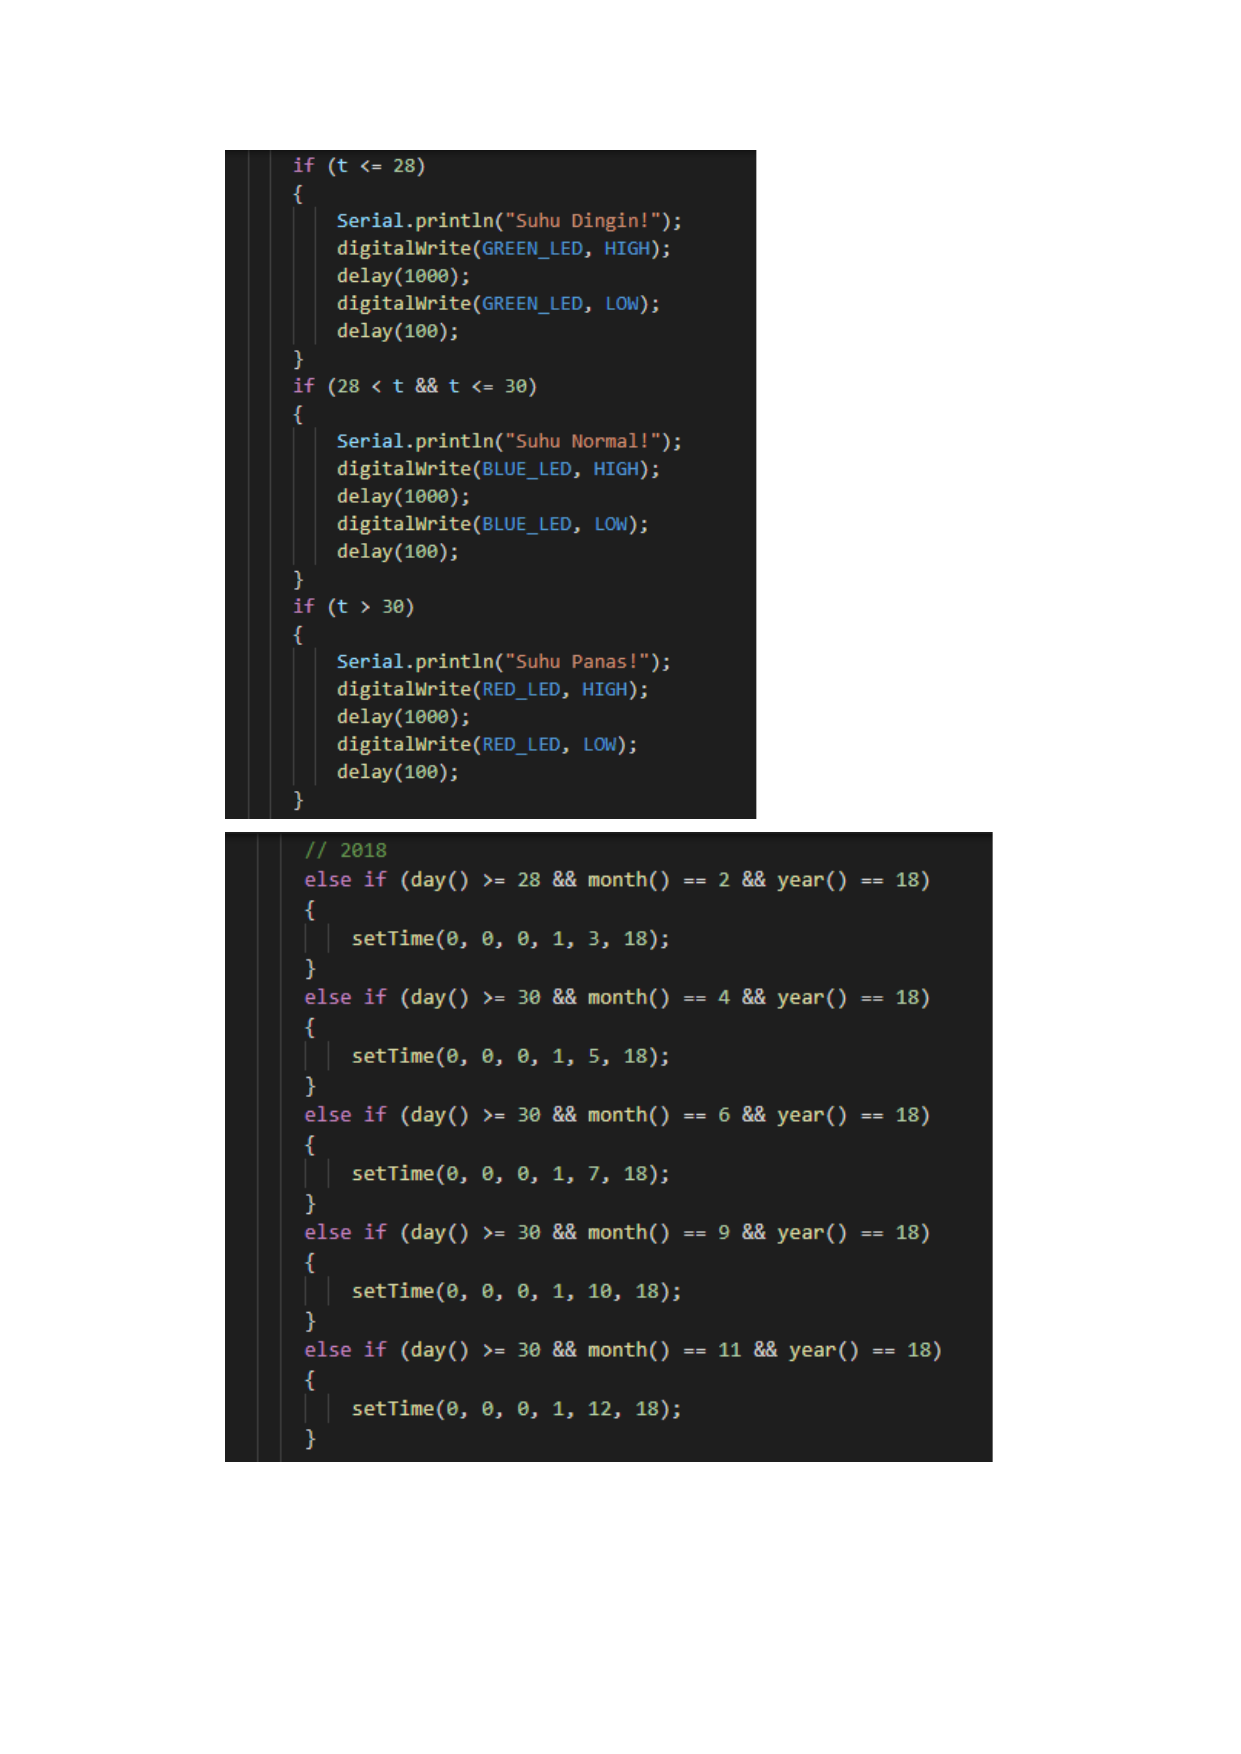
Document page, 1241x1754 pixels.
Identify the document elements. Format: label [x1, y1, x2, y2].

picture [225, 150, 757, 819]
picture [225, 832, 993, 1462]
